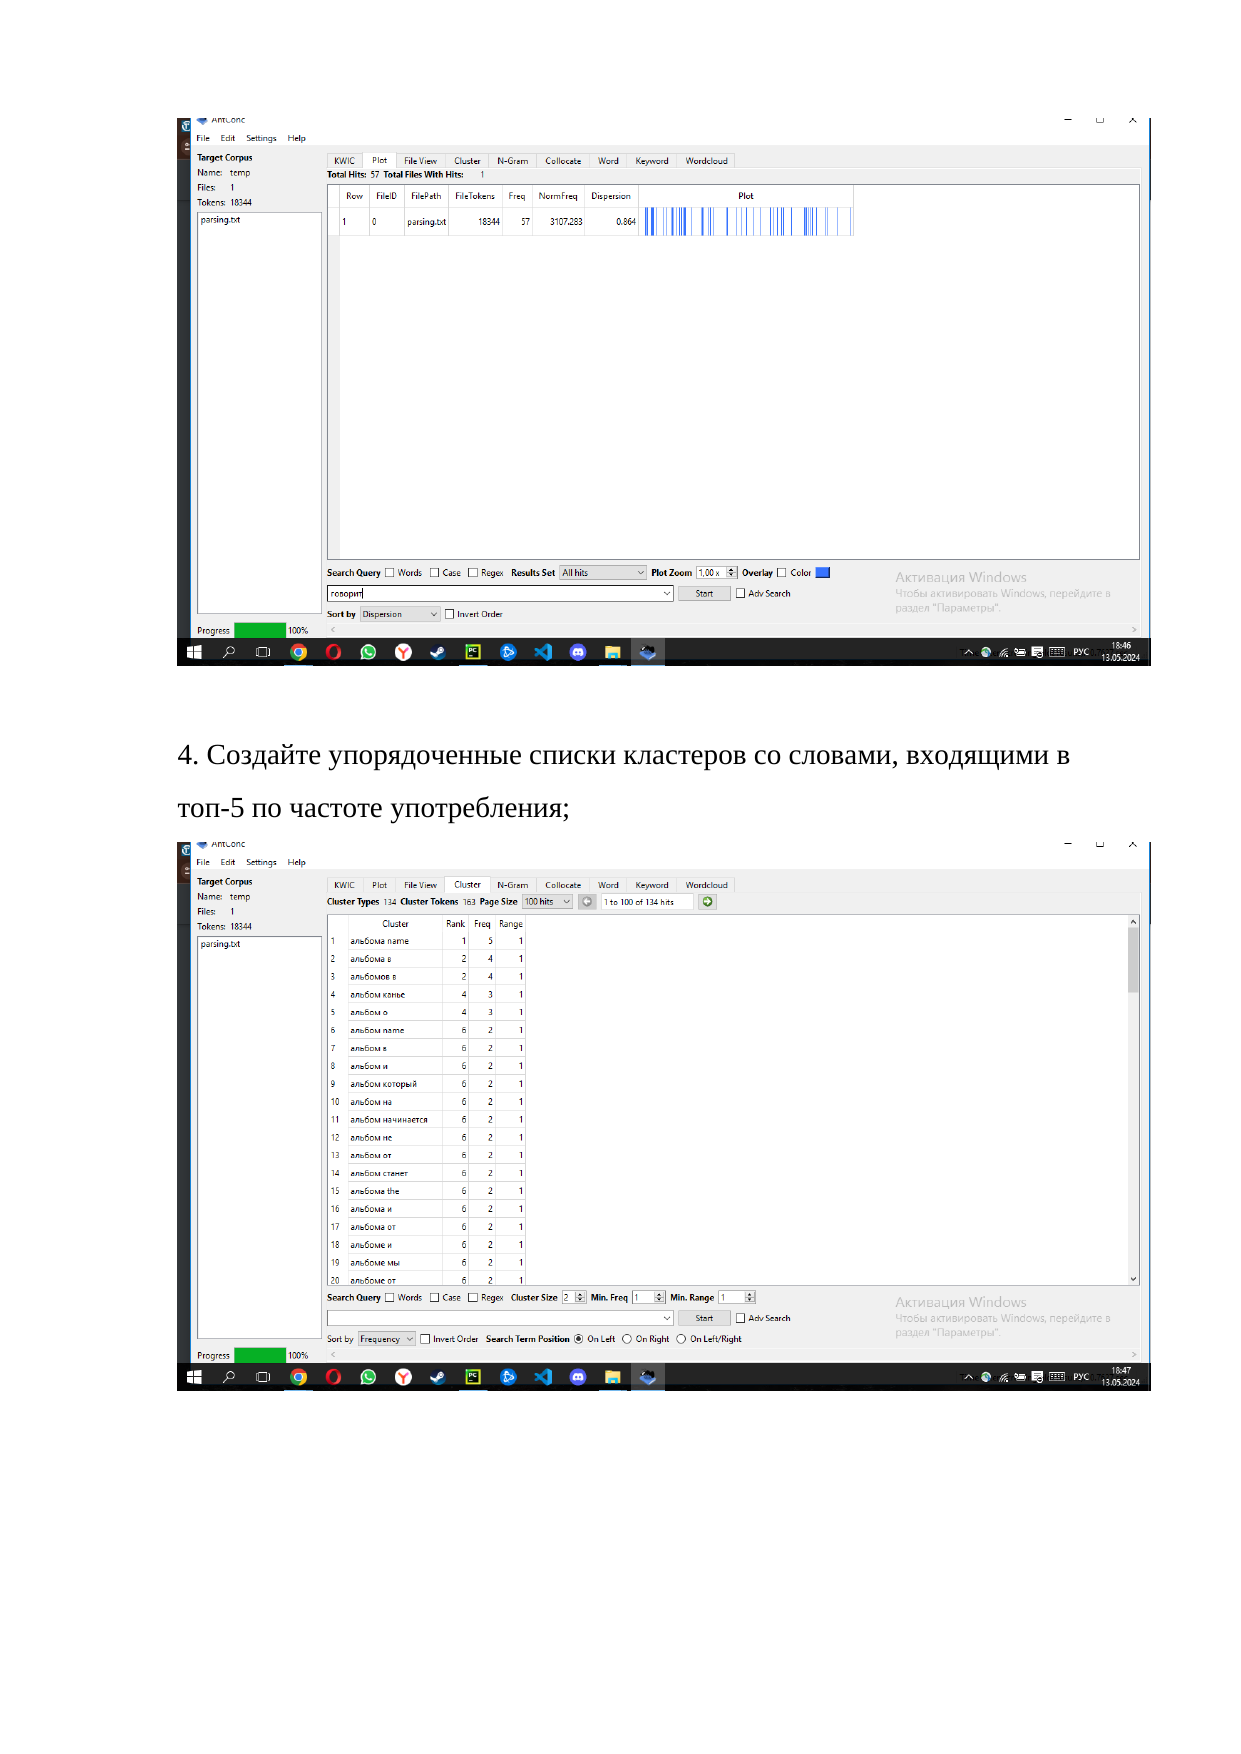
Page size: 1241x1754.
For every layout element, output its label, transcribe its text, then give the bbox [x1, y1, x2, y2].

text топ-5 по частоте употребления; [177, 790, 1152, 824]
picture [177, 118, 1151, 666]
picture [177, 842, 1151, 1391]
text 4. Создайте упорядоченные списки кластеров со словами, входящими в [177, 737, 1152, 771]
